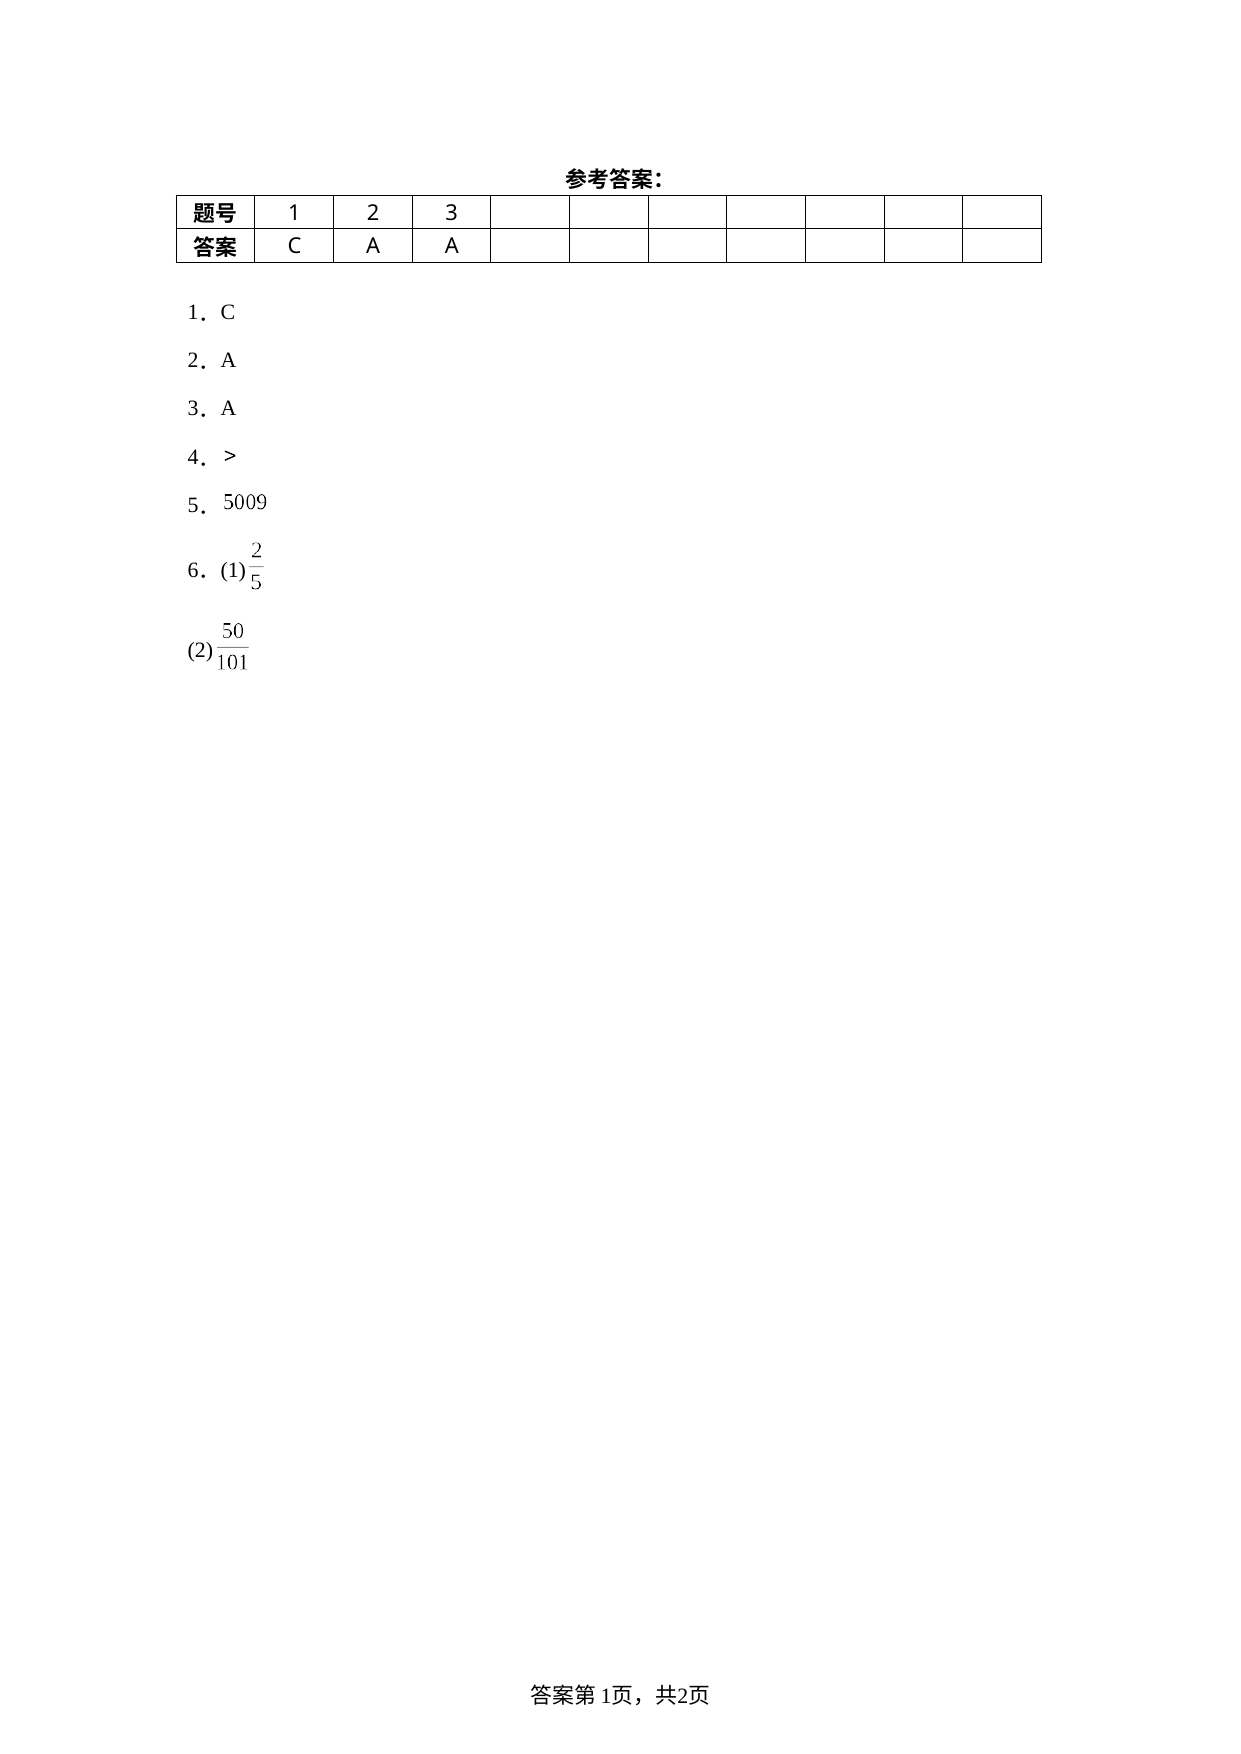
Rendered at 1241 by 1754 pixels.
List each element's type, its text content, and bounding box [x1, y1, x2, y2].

table_header [806, 196, 884, 228]
table_cell [806, 229, 884, 262]
table_header 3 [413, 196, 490, 228]
table_header [885, 196, 962, 228]
text 6．(1) [187, 537, 1053, 602]
text 2．A [187, 343, 1053, 376]
text 5． [187, 488, 1053, 521]
text 1．C [187, 295, 1053, 328]
text 3．A [187, 392, 1053, 424]
table_cell A [413, 229, 490, 262]
text (2) [187, 618, 1053, 683]
table_cell [570, 229, 648, 262]
table_header [727, 196, 805, 228]
table_cell [491, 229, 569, 262]
table_cell [727, 229, 805, 262]
table_cell [963, 229, 1041, 262]
text 4． [187, 440, 1053, 473]
text 参考答案： [187, 162, 1053, 194]
table_header [570, 196, 648, 228]
table_cell [885, 229, 962, 262]
table_header [649, 196, 726, 228]
table_cell A [334, 229, 412, 262]
table_header [963, 196, 1041, 228]
table_header [491, 196, 569, 228]
table_header 题号 [177, 196, 254, 228]
table_cell 答案 [177, 229, 254, 262]
table_header 2 [334, 196, 412, 228]
table_cell C [255, 229, 333, 262]
table_cell [649, 229, 726, 262]
table_header 1 [255, 196, 333, 228]
